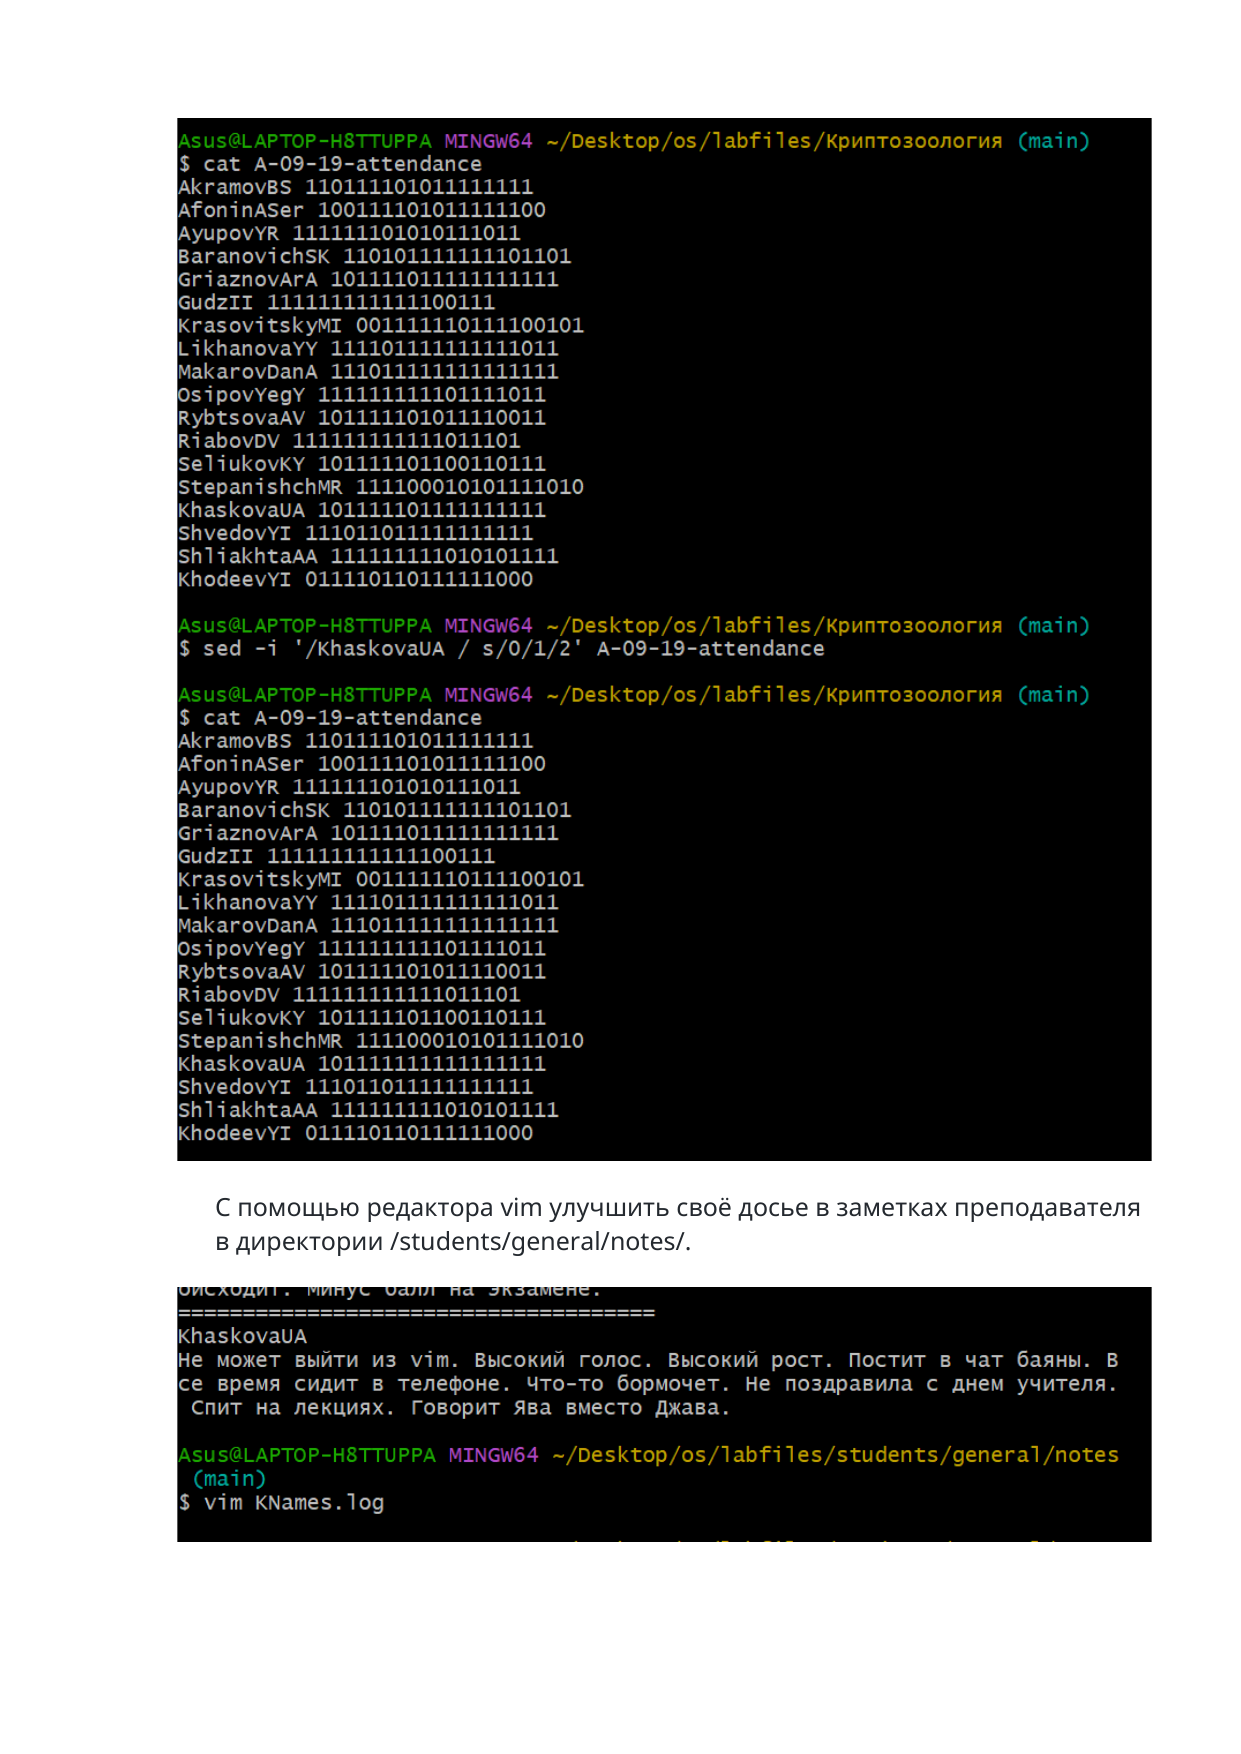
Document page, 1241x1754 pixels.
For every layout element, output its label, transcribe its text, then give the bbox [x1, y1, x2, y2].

picture [177, 118, 1152, 1161]
text С помощью редактора vim улучшить своё досье в заметках преподавателя в директории /students/general/notes/. [215, 1190, 1152, 1258]
picture [177, 1287, 1152, 1542]
